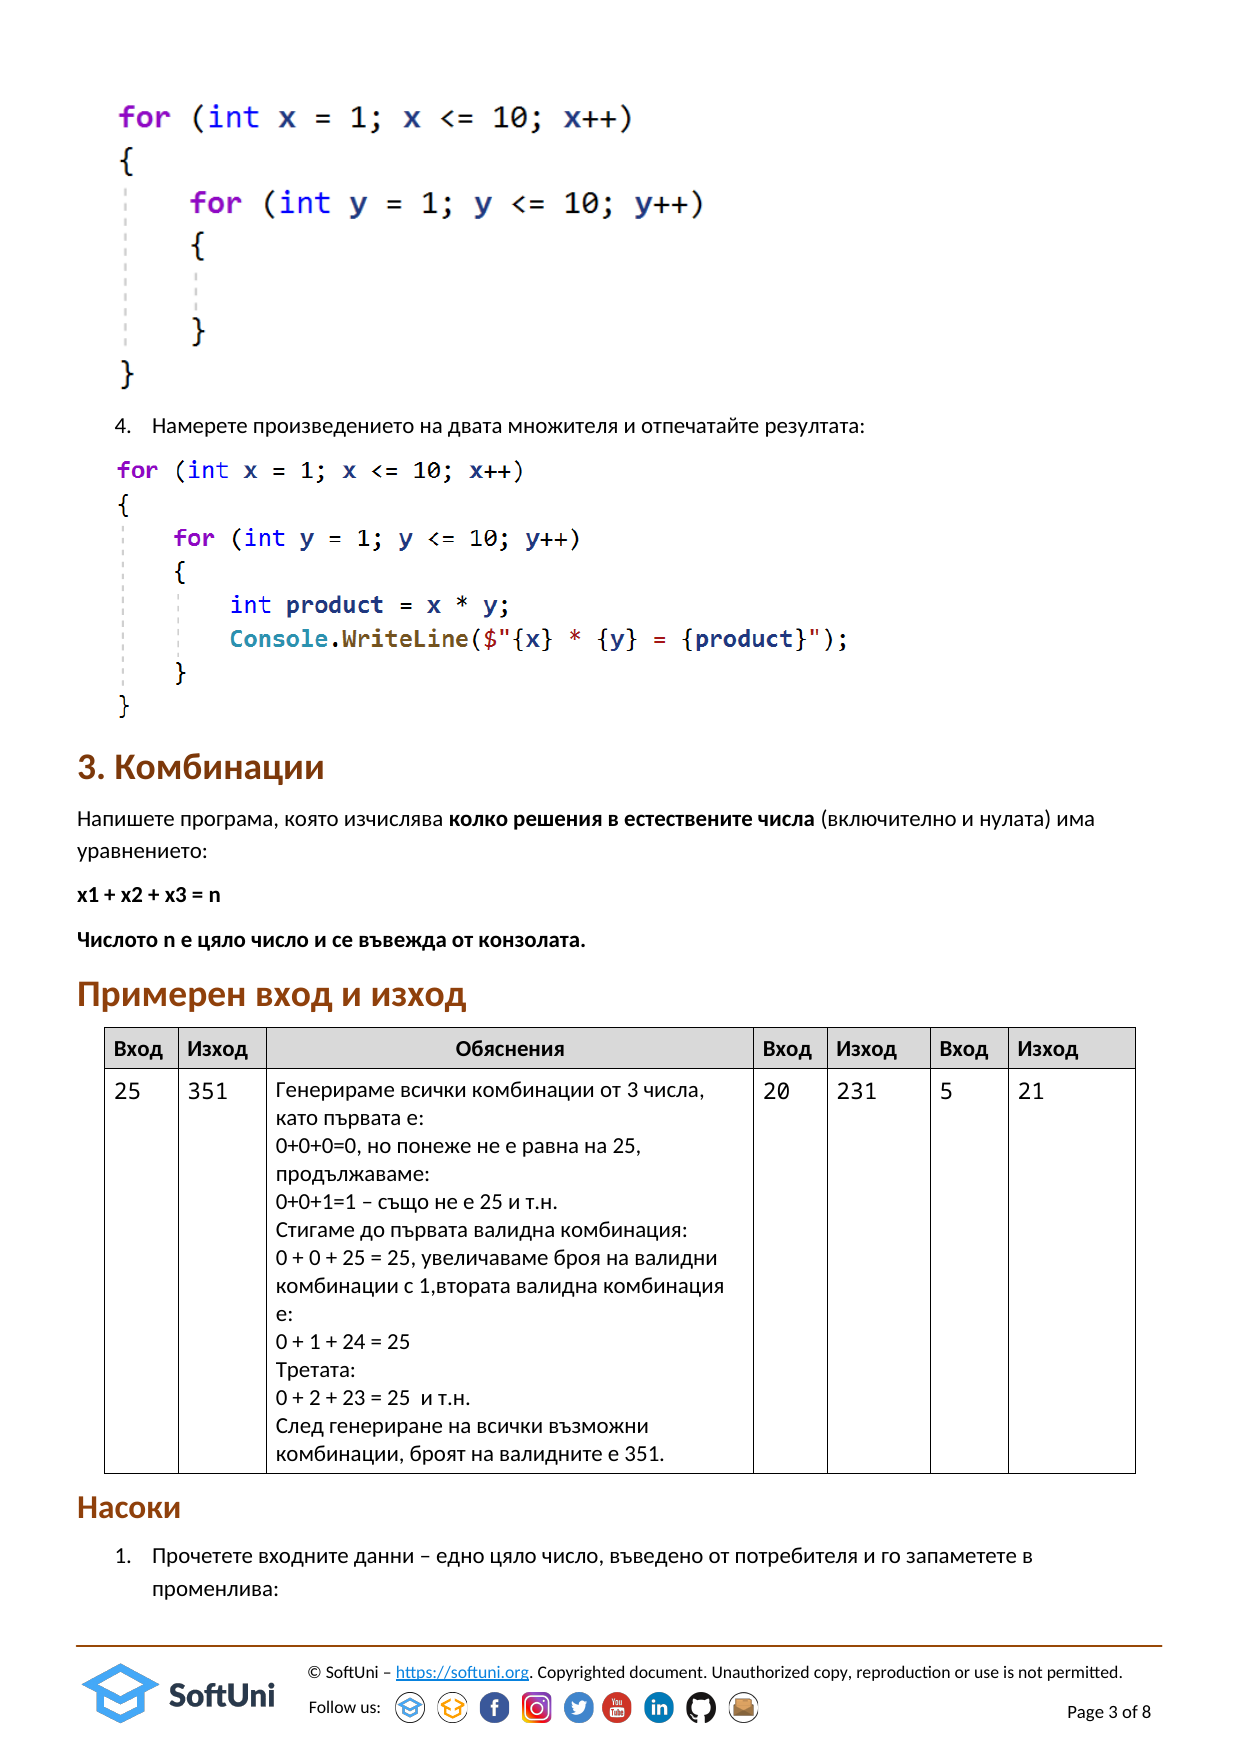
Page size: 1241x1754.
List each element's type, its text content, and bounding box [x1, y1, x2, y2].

picture [686, 1692, 716, 1723]
picture [644, 1714, 653, 1723]
picture [437, 1692, 468, 1723]
subtitle Насоки [77, 1487, 1163, 1527]
table_header Изход [1009, 1028, 1135, 1068]
table_header Вход [931, 1028, 1008, 1068]
table_header Вход [754, 1028, 827, 1068]
picture [644, 1692, 653, 1701]
table_cell 21 [1009, 1069, 1135, 1473]
subtitle Примерен вход и изход [77, 970, 1163, 1016]
table_header Вход [105, 1028, 178, 1068]
picture [564, 1692, 594, 1723]
picture [479, 1692, 510, 1723]
picture [395, 1692, 425, 1723]
picture [658, 1705, 667, 1714]
table_cell 25 [105, 1069, 178, 1473]
picture [114, 455, 850, 726]
picture [114, 95, 707, 395]
table_cell 351 [179, 1069, 266, 1473]
picture [522, 1692, 552, 1723]
table_cell Генерираме всички комбинации от 3 числа, като първата е: 0+0+0=0, но понеже не е равна на 25, продължаваме: 0+0+1=1 – също не е 25 и т.н. Стигаме до първата валидна комбинация: 0 + 0 + 25 = 25, увеличаваме броя на валидни комбинации с 1,втората валидна комбинация е: 0 + 1 + 24 = 25 Третата: 0 + 2 + 23 = 25 и т.н. След генериране на всички възможни комбинации, броят на валидните е 351. [267, 1069, 753, 1473]
table_cell 20 [754, 1069, 827, 1473]
picture [602, 1692, 632, 1723]
picture [728, 1692, 759, 1723]
table_header Изход [828, 1028, 930, 1068]
subtitle Комбинации [77, 743, 1163, 788]
text Напишете програма, която изчислява колко решения в естествените числа (включително и нулата) има уравнението: [77, 804, 1163, 864]
list Намерете произведението на двата множителя и отпечатайте резултата: [114, 411, 1163, 439]
table_cell 5 [931, 1069, 1008, 1473]
text x1 + x2 + x3 = n [77, 881, 1163, 909]
table_header Изход [179, 1028, 266, 1068]
table_header Обяснения [267, 1028, 753, 1068]
table_cell 231 [828, 1069, 930, 1473]
picture [665, 1714, 674, 1723]
list Прочетете входните данни – едно цяло число, въведено от потребителя и го запаметете в променлива: [114, 1542, 1163, 1602]
picture [665, 1692, 674, 1701]
text Числото n е цяло число и се въвежда от конзолата. [77, 925, 1163, 953]
picture [75, 1658, 281, 1729]
